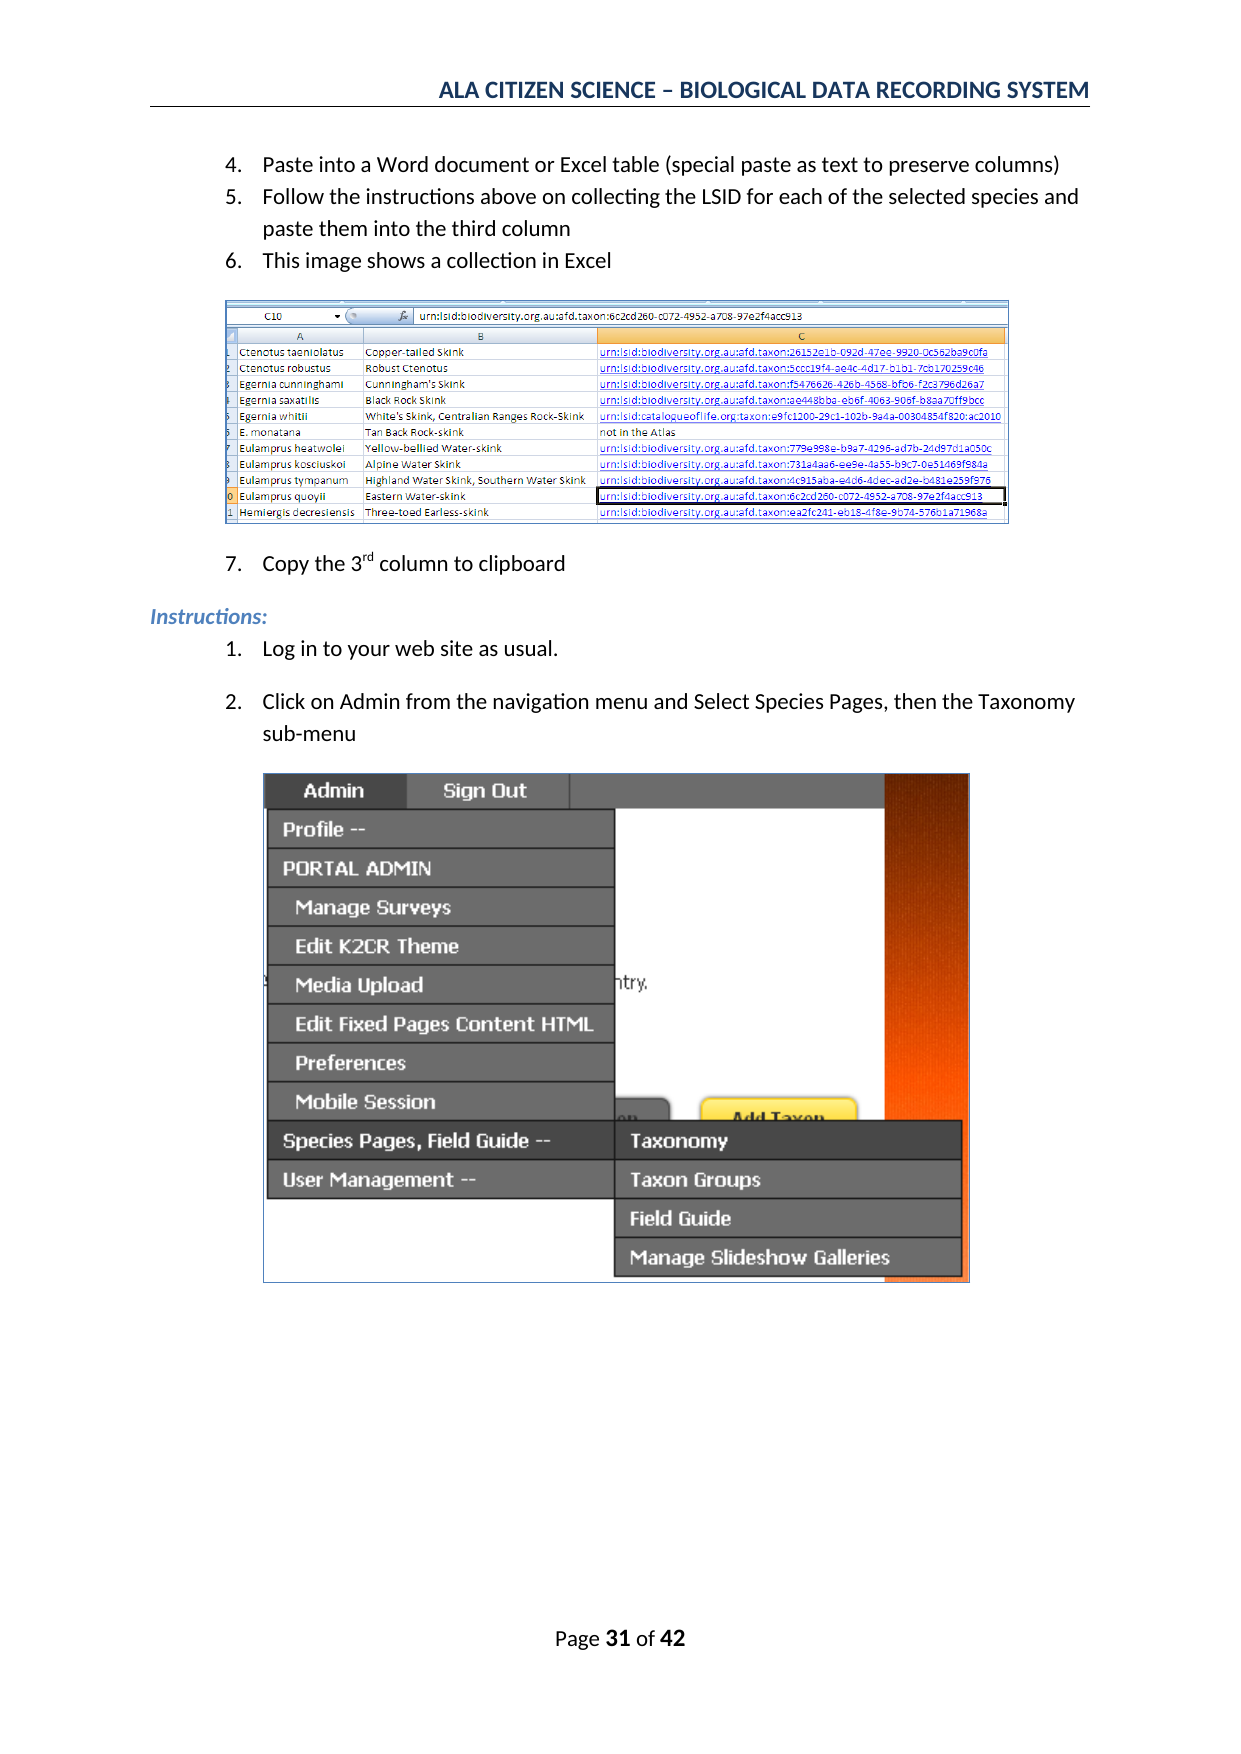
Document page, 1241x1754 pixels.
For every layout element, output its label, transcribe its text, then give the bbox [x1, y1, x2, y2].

list Log in to your web site as usual. [225, 634, 1090, 662]
list Copy the 3rd column to clipboard [225, 549, 1090, 577]
picture [264, 774, 969, 1282]
list This image shows a collection in Excel [225, 247, 1090, 274]
picture [227, 301, 1008, 523]
list Click on Admin from the navigation menu and Select Species Pages, then the Taxonomy sub-menu [225, 687, 1090, 747]
subtitle Instructions: [150, 602, 1090, 630]
list Paste into a Word document or Excel table (special paste as text to preserve columns) [225, 150, 1090, 178]
list Follow the instructions above on collecting the LSID for each of the selected species and paste them into the third column [225, 182, 1090, 242]
